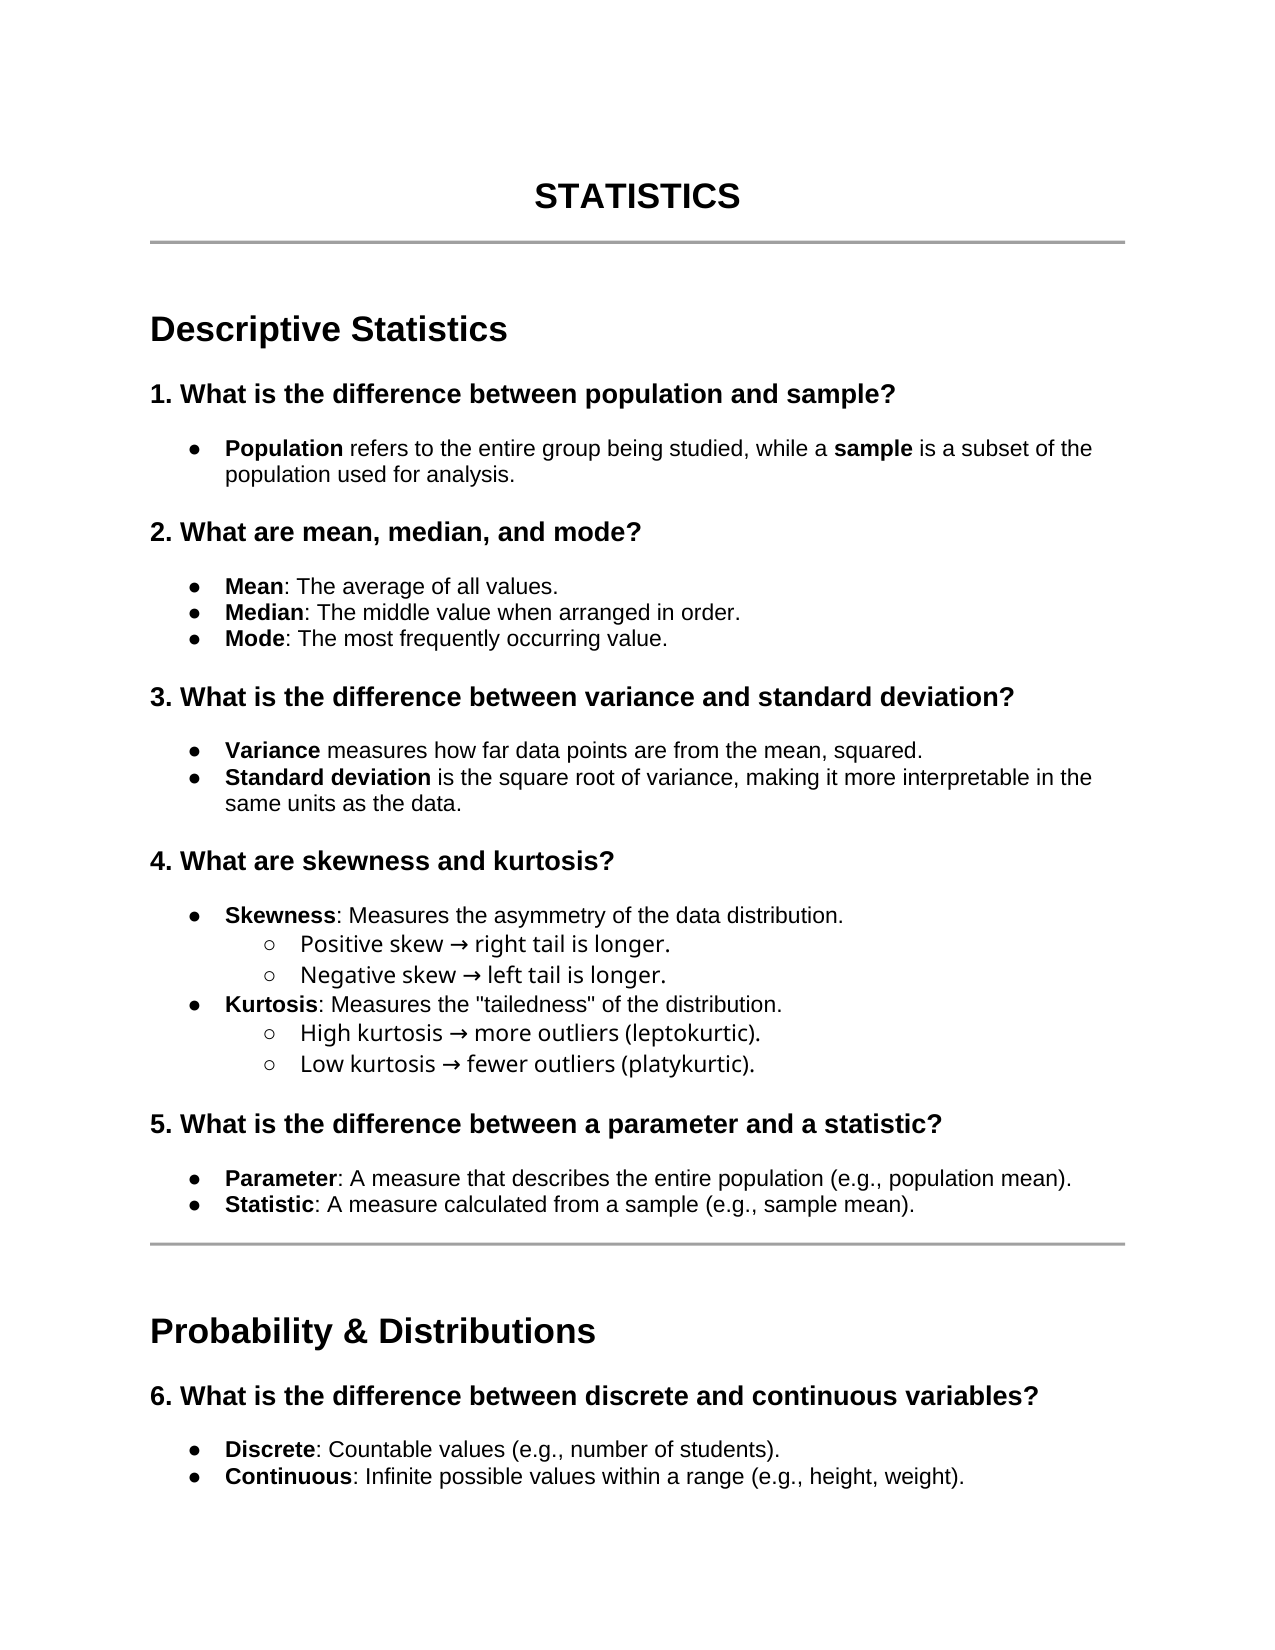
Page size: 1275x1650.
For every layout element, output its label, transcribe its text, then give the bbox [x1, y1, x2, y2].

list Parameter: A measure that describes the entire population (e.g., population mean). [187, 1165, 1125, 1191]
subtitle 3. What is the difference between variance and standard deviation? [150, 681, 1125, 712]
list Statistic: A measure calculated from a sample (e.g., sample mean). [187, 1191, 1125, 1217]
list Median: The middle value when arranged in order. [187, 599, 1125, 625]
subtitle Descriptive Statistics [150, 308, 1125, 349]
list Mean: The average of all values. [187, 573, 1125, 599]
list Discrete: Countable values (e.g., number of students). [187, 1436, 1125, 1463]
list Continuous: Infinite possible values within a range (e.g., height, weight). [187, 1463, 1125, 1489]
subtitle 2. What are mean, median, and mode? [150, 516, 1125, 548]
list Positive skew → right tail is longer. [262, 928, 1125, 959]
list High kurtosis → more outliers (leptokurtic). [262, 1017, 1125, 1048]
subtitle Probability & Distributions [150, 1310, 1125, 1351]
list Mode: The most frequently occurring value. [187, 625, 1125, 652]
list Negative skew → left tail is longer. [262, 959, 1125, 991]
subtitle 4. What are skewness and kurtosis? [150, 845, 1125, 877]
text STATISTICS [150, 175, 1125, 216]
list Variance measures how far data points are from the mean, squared. [187, 737, 1125, 763]
list Low kurtosis → fewer outliers (platykurtic). [262, 1048, 1125, 1079]
subtitle 5. What is the difference between a parameter and a statistic? [150, 1108, 1125, 1140]
list Skewness: Measures the asymmetry of the data distribution. [187, 902, 1125, 928]
subtitle 6. What is the difference between discrete and continuous variables? [150, 1380, 1125, 1411]
list Kurtosis: Measures the "tailedness" of the distribution. [187, 991, 1125, 1017]
subtitle 1. What is the difference between population and sample? [150, 378, 1125, 409]
list Population refers to the entire group being studied, while a sample is a subset of the population used for analysis. [187, 434, 1125, 487]
list Standard deviation is the square root of variance, making it more interpretable in the same units as the data. [187, 763, 1125, 816]
